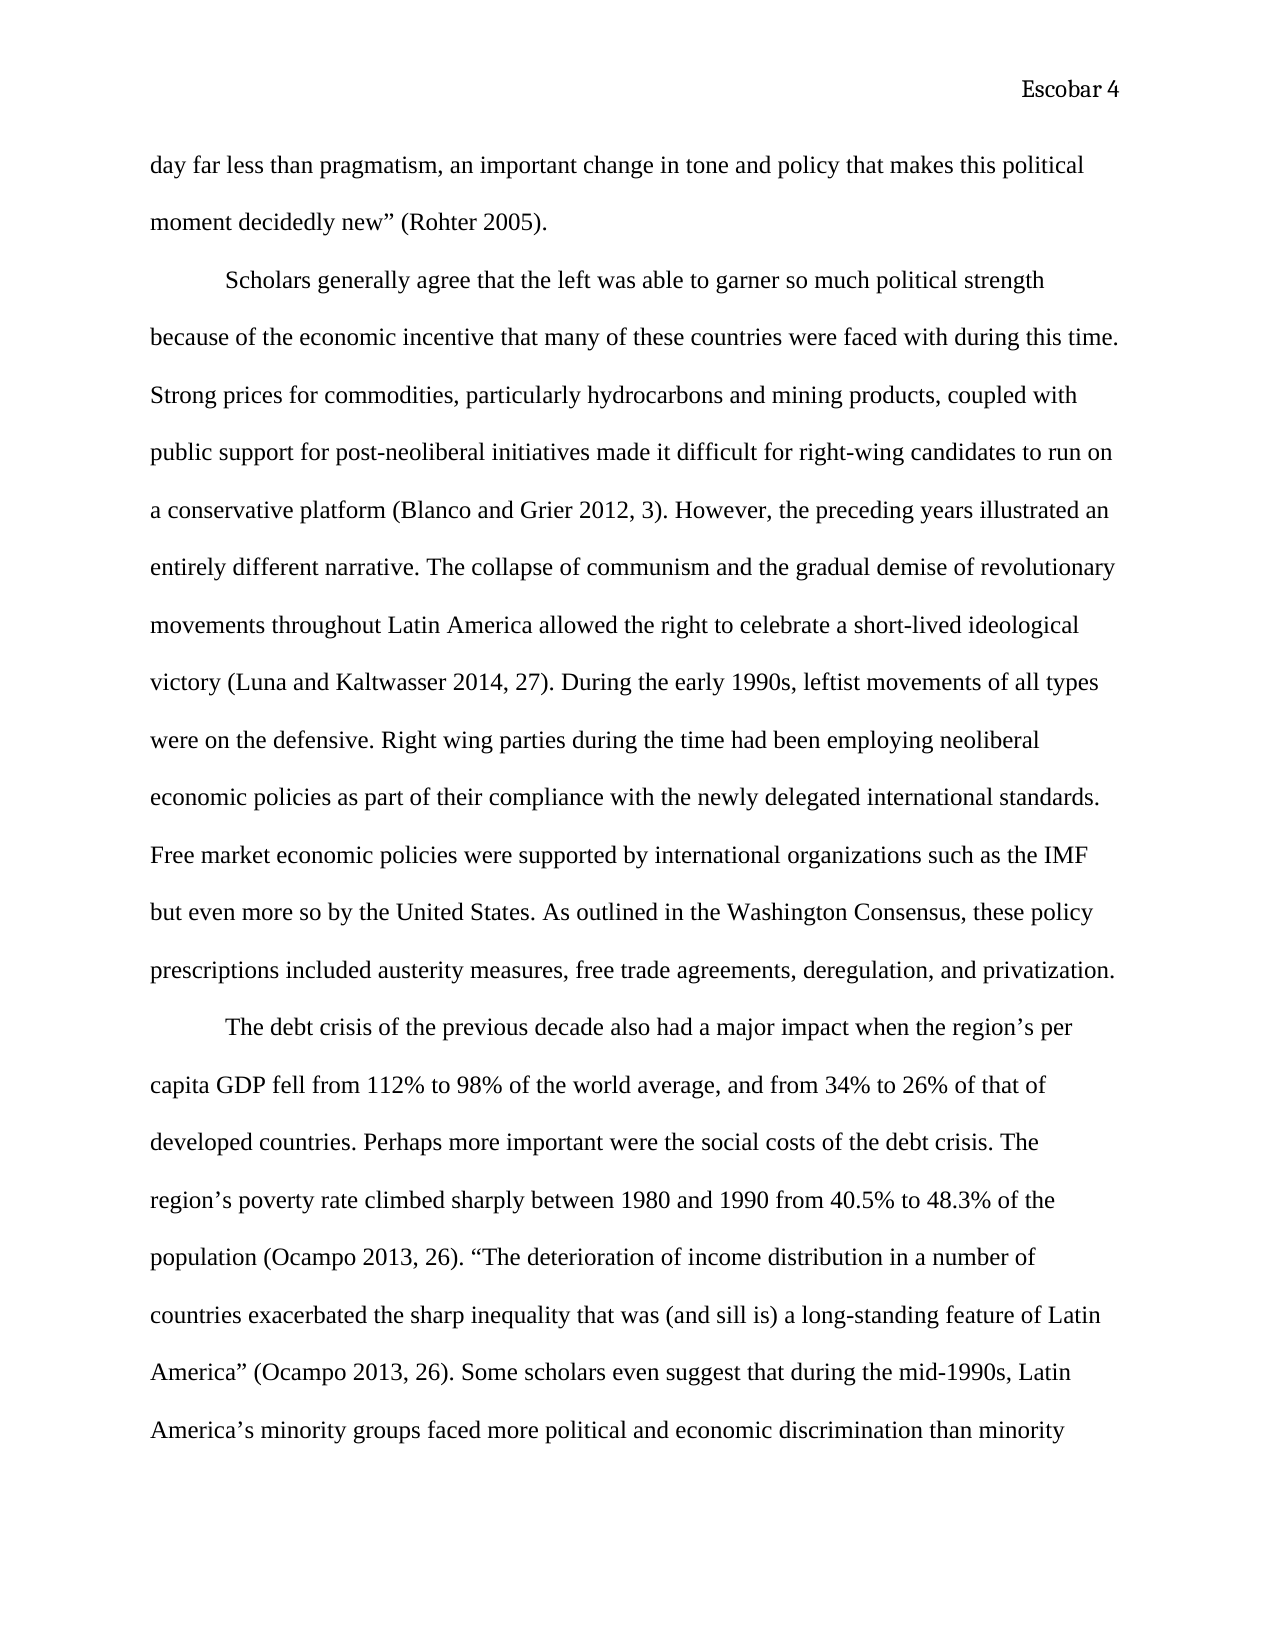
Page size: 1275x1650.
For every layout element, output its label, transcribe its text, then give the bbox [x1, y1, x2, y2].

text Scholars generally agree that the left was able to garner so much political strength because of the economic incentive that many of these countries were faced with during this time. [150, 265, 1125, 351]
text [150, 150, 1125, 236]
text Strong prices for commodities, particularly hydrocarbons and mining products, coupled with public support for post-neoliberal initiatives made it difficult for right-wing candidates to run on a conservative platform (Blanco and Grier 2012, 3). However, the preceding years illustrated an entirely different narrative. The collapse of communism and the gradual demise of revolutionary movements throughout Latin America allowed the right to celebrate a short-lived ideological victory (Luna and Kaltwasser 2014, 27). During the early 1990s, leftist movements of all types were on the defensive. Right wing parties during the time had been employing neoliberal economic policies as part of their compliance with the newly delegated international standards. Free market economic policies were supported by international organizations such as the IMF but even more so by the United States. As outlined in the Washington Consensus, these policy prescriptions included austerity measures, free trade agreements, deregulation, and privatization. [150, 380, 1125, 984]
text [150, 1012, 1125, 1444]
